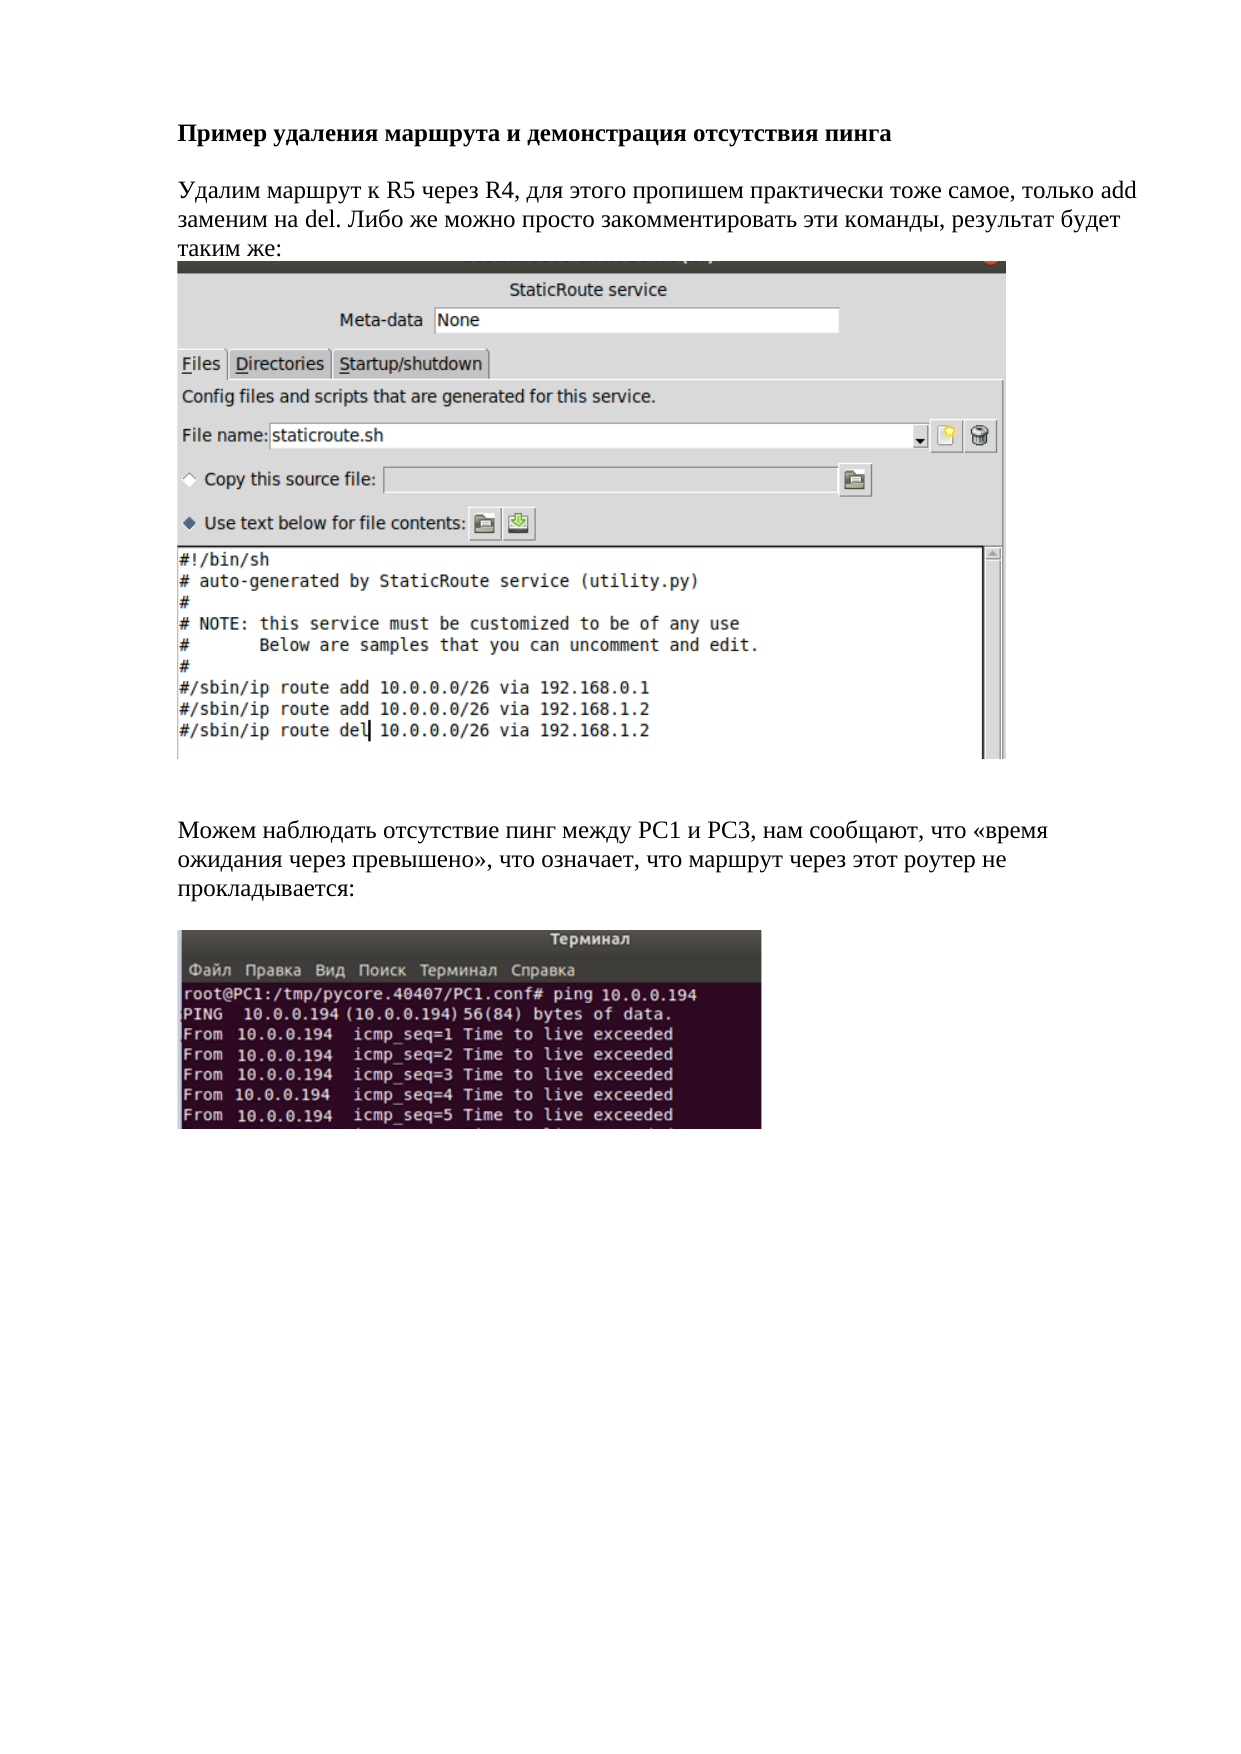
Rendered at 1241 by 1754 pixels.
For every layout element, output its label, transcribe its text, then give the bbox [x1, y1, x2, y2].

text Удалим маршрут к R5 через R4, для этого пропишем практически тоже самое, только add заменим на del. Либо же можно просто закомментировать эти команды, результат будет таким же: [177, 176, 1152, 262]
picture [177, 261, 1006, 759]
text Можем наблюдать отсутствие пинг между PC1 и PC3, нам сообщают, что «время ожидания через превышено», что означает, что маршрут через этот роутер не прокладывается: [177, 816, 1152, 902]
picture [177, 930, 764, 1129]
text Пример удаления маршрута и демонстрация отсутствия пинга [177, 118, 1152, 147]
